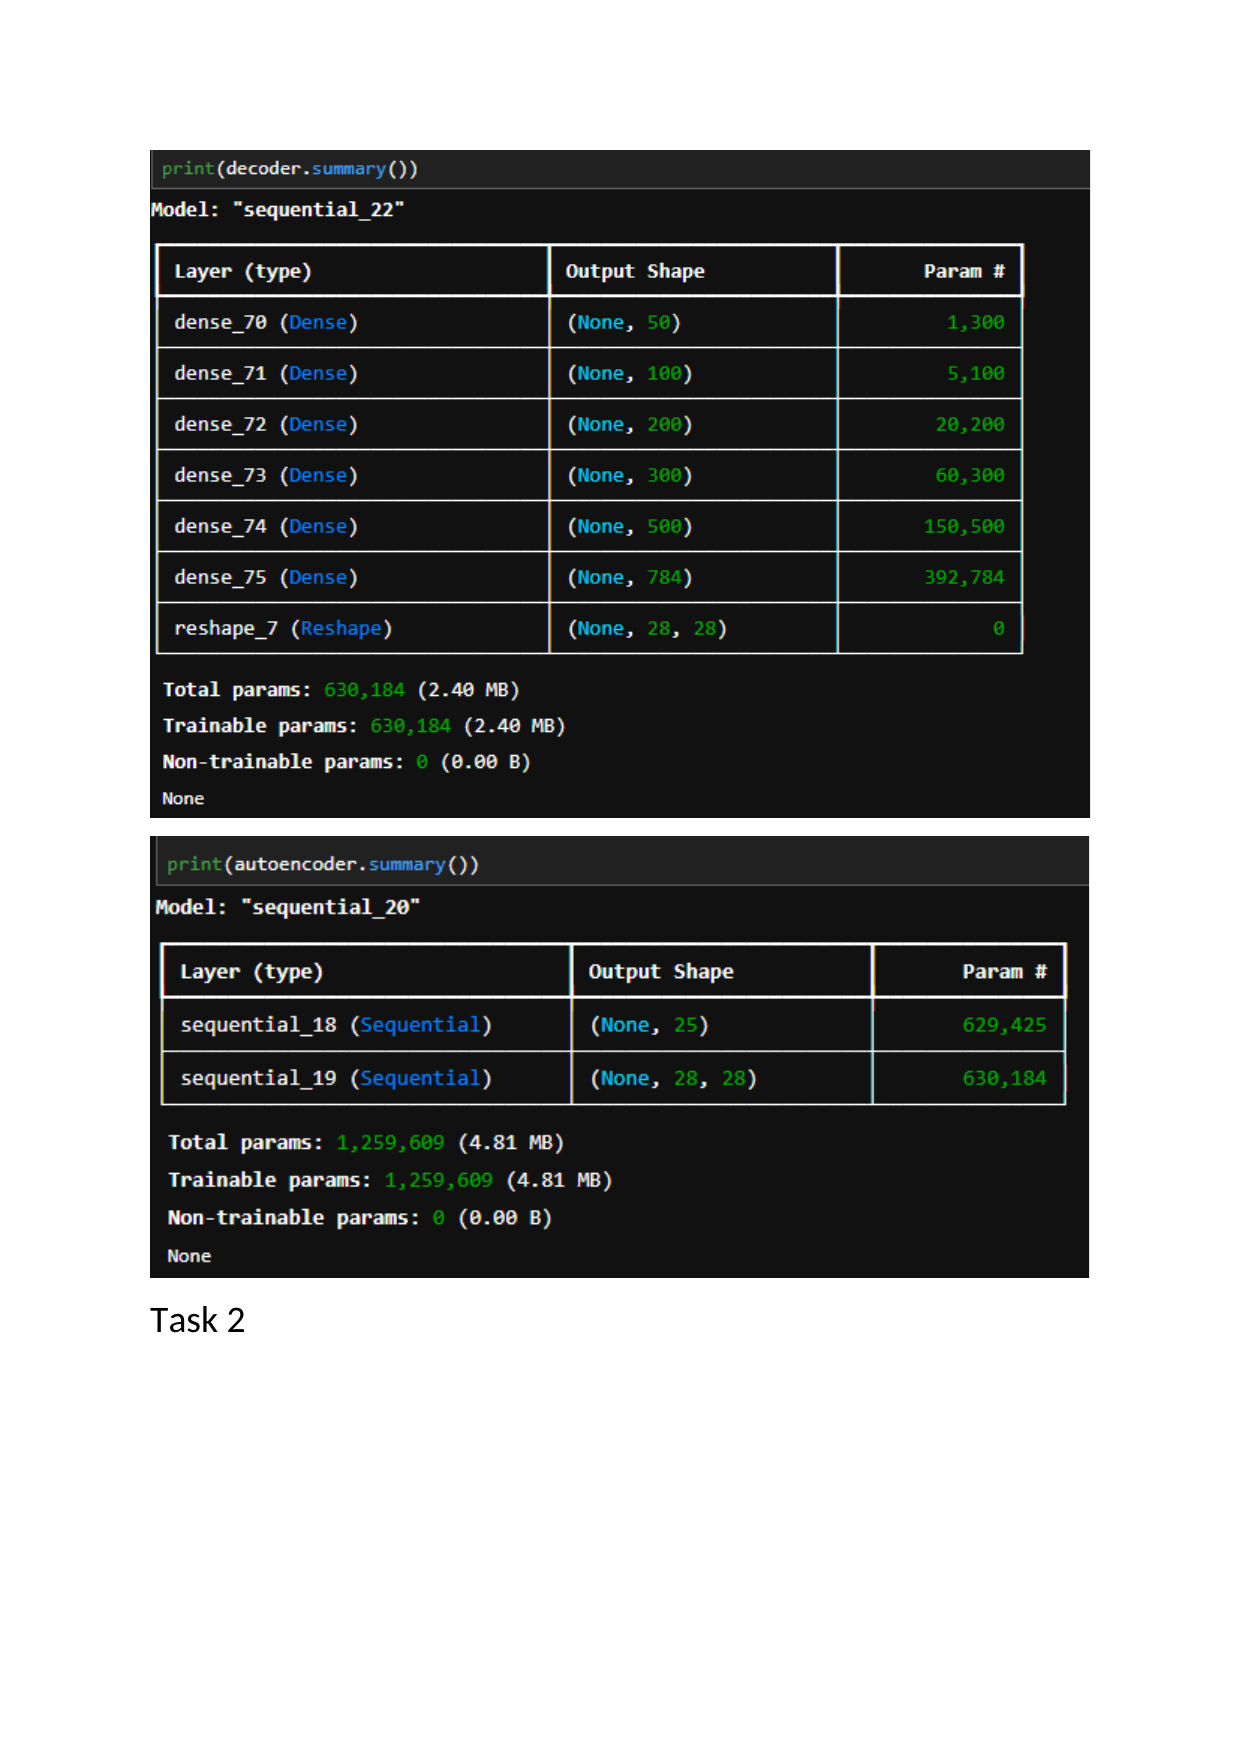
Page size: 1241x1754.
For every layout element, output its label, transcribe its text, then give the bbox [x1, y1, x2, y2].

text Task 2 [150, 1296, 1090, 1342]
picture [150, 150, 1091, 818]
picture [150, 836, 1090, 1278]
